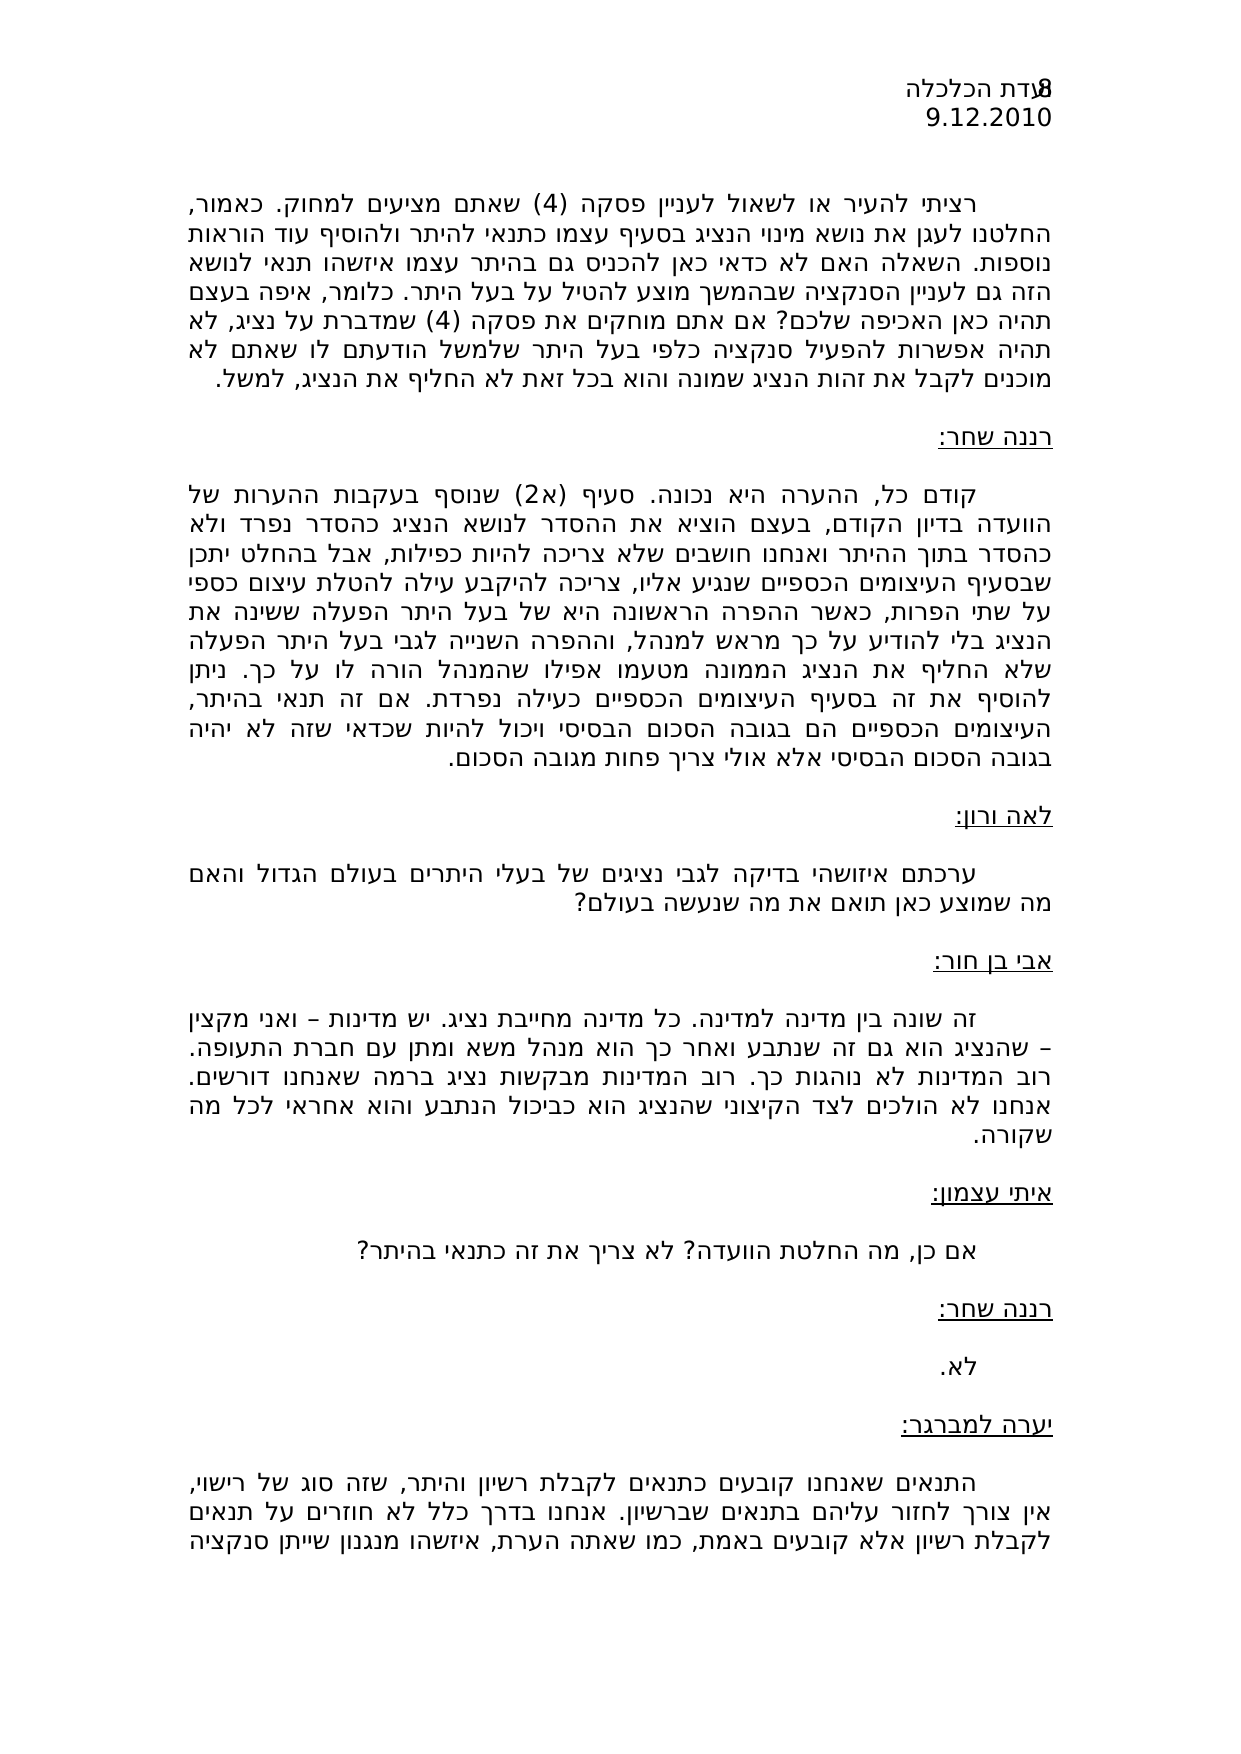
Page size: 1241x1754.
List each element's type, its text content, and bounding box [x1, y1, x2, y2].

text יערה למברגר: [187, 1410, 1053, 1439]
text רציתי להעיר או לשאול לעניין פסקה (4) שאתם מציעים למחוק. כאמור, החלטנו לעגן את נושא מינוי הנציג בסעיף עצמו כתנאי להיתר ולהוסיף עוד הוראות נוספות. השאלה האם לא כדאי כאן להכניס גם בהיתר עצמו איזשהו תנאי לנושא הזה גם לעניין הסנקציה שבהמשך מוצע להטיל על בעל היתר. כלומר, איפה בעצם תהיה כאן האכיפה שלכם? אם אתם מוחקים את פסקה (4) שמדברת על נציג, לא תהיה אפשרות להפעיל סנקציה כלפי בעל היתר שלמשל הודעתם לו שאתם לא מוכנים לקבל את זהות הנציג שמונה והוא בכל זאת לא החליף את הנציג, למשל. [187, 189, 1053, 394]
text זה שונה בין מדינה למדינה. כל מדינה מחייבת נציג. יש מדינות – ואני מקצין – שהנציג הוא גם זה שנתבע ואחר כך הוא מנהל משא ומתן עם חברת התעופה. רוב המדינות לא נוהגות כך. רוב המדינות מבקשות נציג ברמה שאנחנו דורשים. אנחנו לא הולכים לצד הקיצוני שהנציג הוא כביכול הנתבע והוא אחראי לכל מה שקורה. [187, 1004, 1053, 1149]
text ערכתם איזושהי בדיקה לגבי נציגים של בעלי היתרים בעולם הגדול והאם מה שמוצע כאן תואם את מה שנעשה בעולם? [187, 859, 1053, 917]
text לאה ורון: [187, 801, 1053, 830]
text אבי בן חור: [187, 946, 1053, 975]
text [187, 1468, 1053, 1555]
text קודם כל, ההערה היא נכונה. סעיף (א2) שנוסף בעקבות ההערות של הוועדה בדיון הקודם, בעצם הוציא את ההסדר לנושא הנציג כהסדר נפרד ולא כהסדר בתוך ההיתר ואנחנו חושבים שלא צריכה להיות כפילות, אבל בהחלט יתכן שבסעיף העיצומים הכספיים שנגיע אליו, צריכה להיקבע עילה להטלת עיצום כספי על שתי הפרות, כאשר ההפרה הראשונה היא של בעל היתר הפעלה ששינה את הנציג בלי להודיע על כך מראש למנהל, וההפרה השנייה לגבי בעל היתר הפעלה שלא החליף את הנציג הממונה מטעמו אפילו שהמנהל הורה לו על כך. ניתן להוסיף את זה בסעיף העיצומים הכספיים כעילה נפרדת. אם זה תנאי בהיתר, העיצומים הכספיים הם בגובה הסכום הבסיסי ויכול להיות שכדאי שזה לא יהיה בגובה הסכום הבסיסי אלא אולי צריך פחות מגובה הסכום. [187, 480, 1053, 772]
text רננה שחר: [187, 422, 1053, 452]
text אם כן, מה החלטת הוועדה? לא צריך את זה כתנאי בהיתר? [187, 1236, 1053, 1265]
text רננה שחר: [187, 1294, 1053, 1323]
text איתי עצמון: [187, 1178, 1053, 1207]
text לא. [187, 1352, 1053, 1381]
